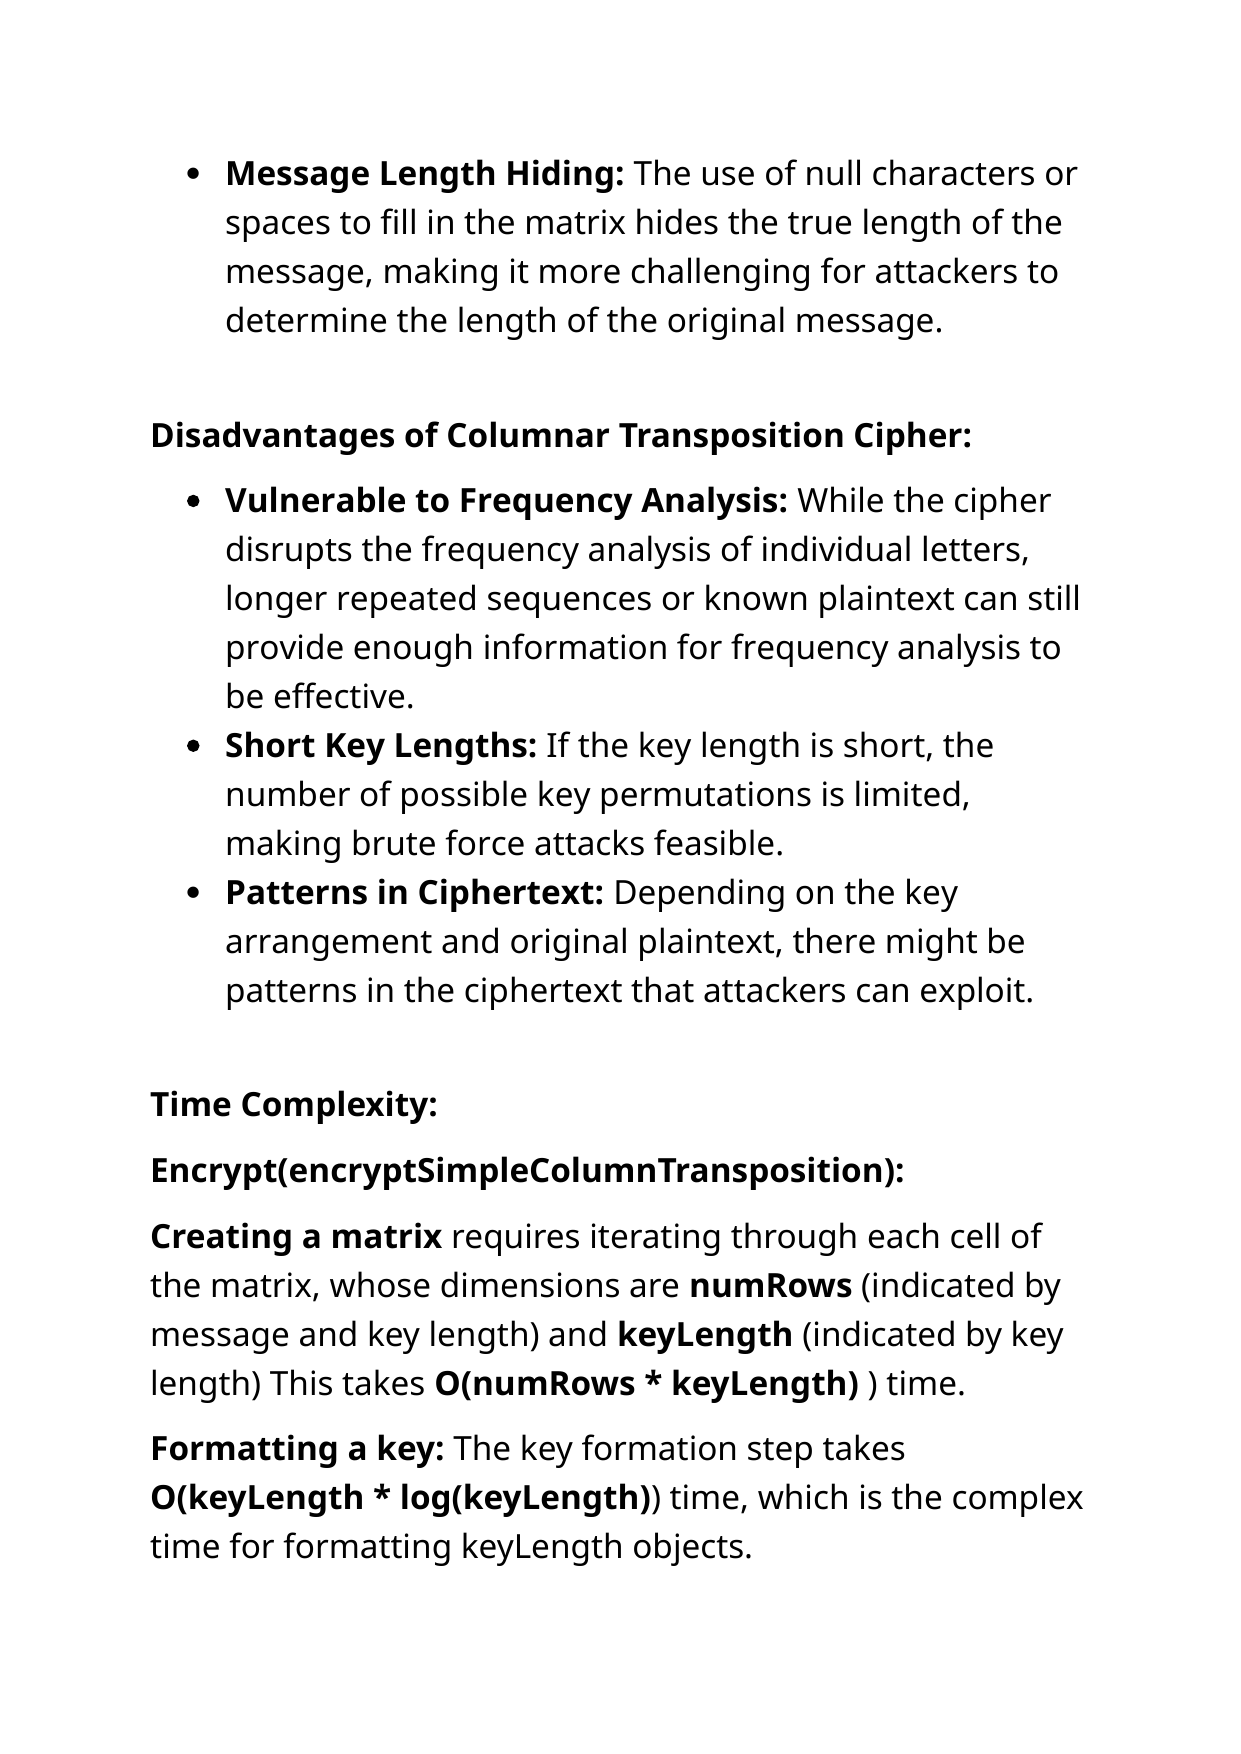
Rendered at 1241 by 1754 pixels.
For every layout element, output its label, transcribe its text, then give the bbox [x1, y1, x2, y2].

list Vulnerable to Frequency Analysis: While the cipher disrupts the frequency analysis of individual letters, longer repeated sequences or known plaintext can still provide enough information for frequency analysis to be effective. [187, 477, 1090, 718]
text Disadvantages of Columnar Transposition Cipher: [150, 411, 1090, 457]
text Time Complexity: [150, 1081, 1090, 1127]
list Patterns in Ciphertext: Depending on the key arrangement and original plaintext, there might be patterns in the ciphertext that attackers can exploit. [187, 869, 1090, 1012]
list Short Key Lengths: If the key length is short, the number of possible key permutations is limited, making brute force attacks feasible. [187, 722, 1090, 865]
list Message Length Hiding: The use of null characters or spaces to fill in the matrix hides the true length of the message, making it more challenging for attackers to determine the length of the original message. [187, 150, 1090, 342]
text Creating a matrix requires iterating through each cell of the matrix, whose dimensions are numRows (indicated by message and key length) and keyLength (indicated by key length) This takes O(numRows * keyLength) ) time. [150, 1212, 1090, 1405]
text Formatting a key: The key formation step takes O(keyLength * log(keyLength)) time, which is the complex time for formatting keyLength objects. [150, 1425, 1090, 1568]
text Encrypt(encryptSimpleColumnTransposition): [150, 1147, 1090, 1192]
